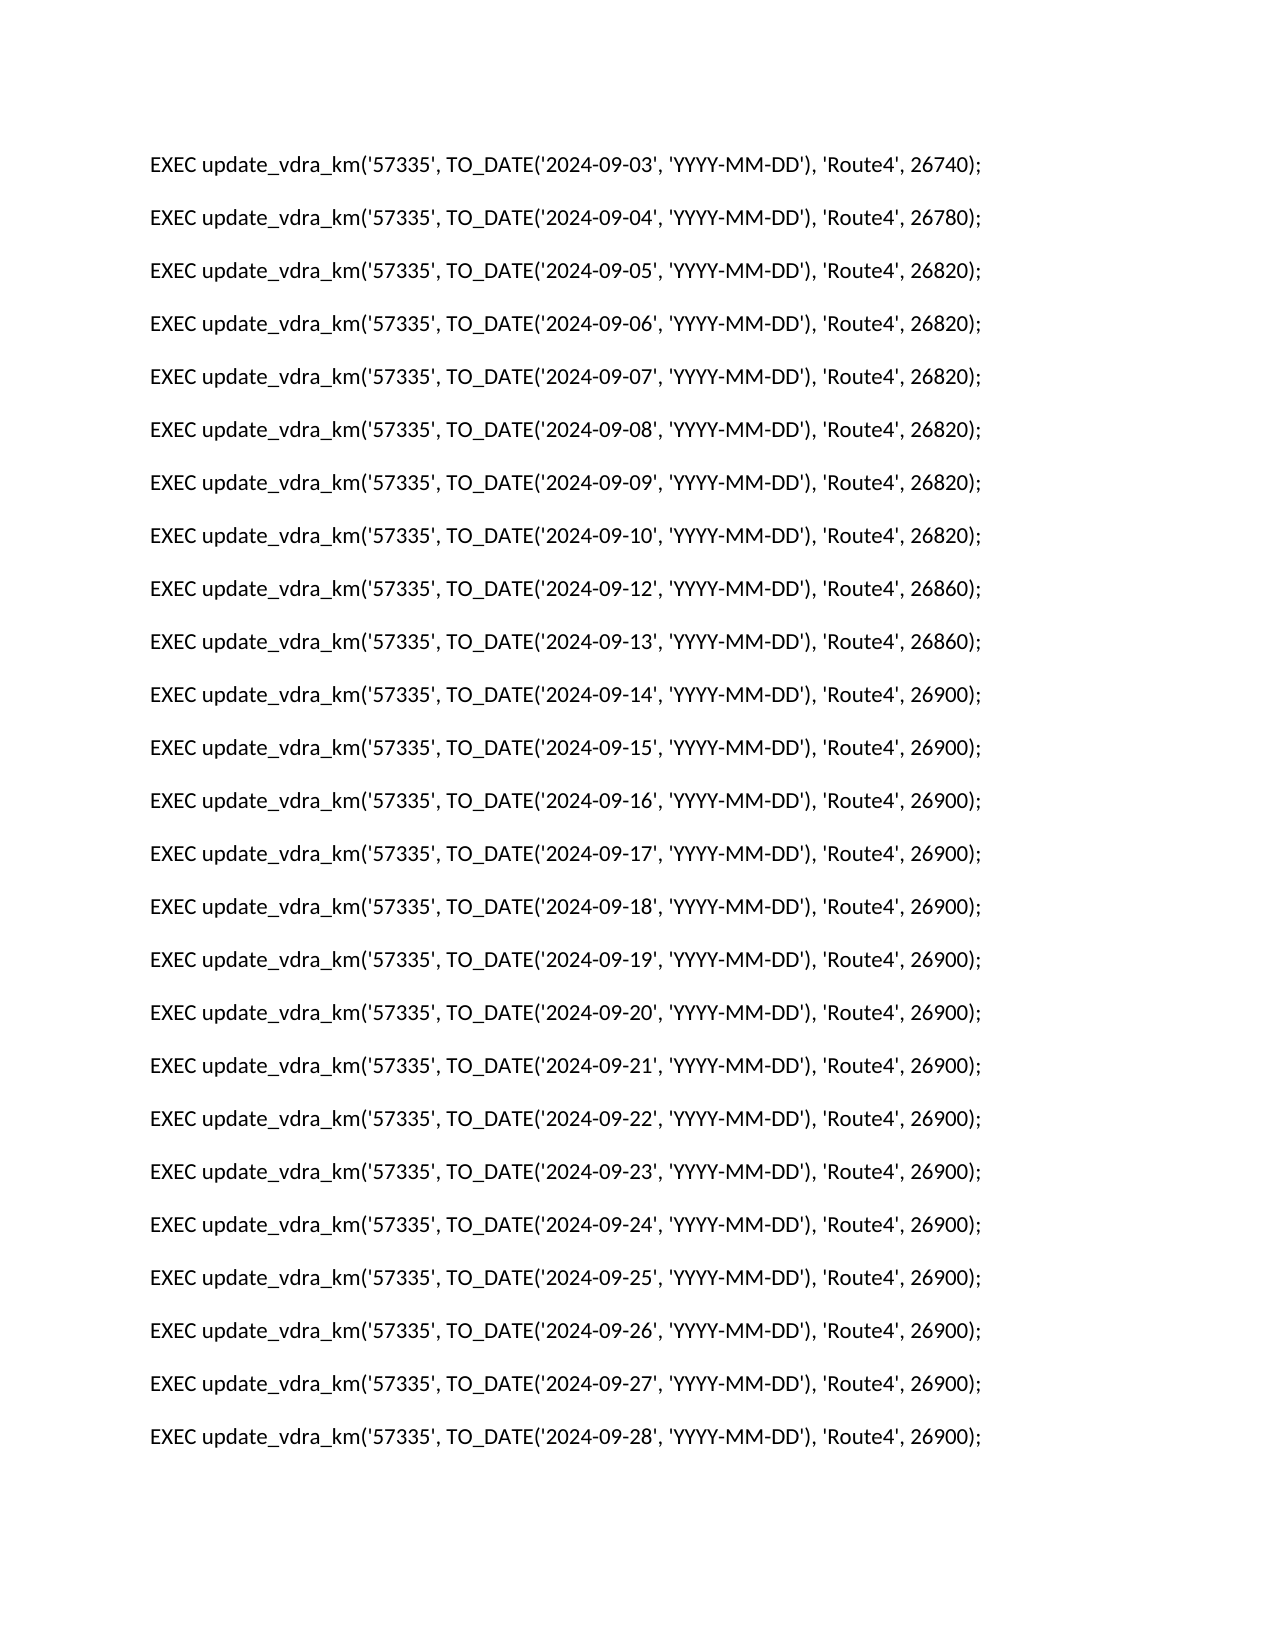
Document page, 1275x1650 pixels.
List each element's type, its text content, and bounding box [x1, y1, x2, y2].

text EXEC update_vdra_km('57335', TO_DATE('2024-09-24', 'YYYY-MM-DD'), 'Route4', 26900); [150, 1210, 1125, 1238]
text EXEC update_vdra_km('57335', TO_DATE('2024-09-28', 'YYYY-MM-DD'), 'Route4', 26900); [150, 1422, 1125, 1451]
text EXEC update_vdra_km('57335', TO_DATE('2024-09-16', 'YYYY-MM-DD'), 'Route4', 26900); [150, 786, 1125, 814]
text EXEC update_vdra_km('57335', TO_DATE('2024-09-03', 'YYYY-MM-DD'), 'Route4', 26740); [150, 150, 1125, 178]
text EXEC update_vdra_km('57335', TO_DATE('2024-09-07', 'YYYY-MM-DD'), 'Route4', 26820); [150, 362, 1125, 390]
text EXEC update_vdra_km('57335', TO_DATE('2024-09-26', 'YYYY-MM-DD'), 'Route4', 26900); [150, 1316, 1125, 1344]
text EXEC update_vdra_km('57335', TO_DATE('2024-09-12', 'YYYY-MM-DD'), 'Route4', 26860); [150, 574, 1125, 602]
text EXEC update_vdra_km('57335', TO_DATE('2024-09-06', 'YYYY-MM-DD'), 'Route4', 26820); [150, 309, 1125, 337]
text EXEC update_vdra_km('57335', TO_DATE('2024-09-20', 'YYYY-MM-DD'), 'Route4', 26900); [150, 998, 1125, 1026]
text EXEC update_vdra_km('57335', TO_DATE('2024-09-21', 'YYYY-MM-DD'), 'Route4', 26900); [150, 1051, 1125, 1079]
text EXEC update_vdra_km('57335', TO_DATE('2024-09-09', 'YYYY-MM-DD'), 'Route4', 26820); [150, 468, 1125, 496]
text EXEC update_vdra_km('57335', TO_DATE('2024-09-05', 'YYYY-MM-DD'), 'Route4', 26820); [150, 256, 1125, 284]
text EXEC update_vdra_km('57335', TO_DATE('2024-09-27', 'YYYY-MM-DD'), 'Route4', 26900); [150, 1369, 1125, 1397]
text EXEC update_vdra_km('57335', TO_DATE('2024-09-22', 'YYYY-MM-DD'), 'Route4', 26900); [150, 1104, 1125, 1132]
text EXEC update_vdra_km('57335', TO_DATE('2024-09-15', 'YYYY-MM-DD'), 'Route4', 26900); [150, 733, 1125, 761]
text EXEC update_vdra_km('57335', TO_DATE('2024-09-19', 'YYYY-MM-DD'), 'Route4', 26900); [150, 945, 1125, 973]
text EXEC update_vdra_km('57335', TO_DATE('2024-09-10', 'YYYY-MM-DD'), 'Route4', 26820); [150, 521, 1125, 549]
text EXEC update_vdra_km('57335', TO_DATE('2024-09-13', 'YYYY-MM-DD'), 'Route4', 26860); [150, 627, 1125, 655]
text EXEC update_vdra_km('57335', TO_DATE('2024-09-17', 'YYYY-MM-DD'), 'Route4', 26900); [150, 839, 1125, 867]
text EXEC update_vdra_km('57335', TO_DATE('2024-09-25', 'YYYY-MM-DD'), 'Route4', 26900); [150, 1263, 1125, 1291]
text EXEC update_vdra_km('57335', TO_DATE('2024-09-23', 'YYYY-MM-DD'), 'Route4', 26900); [150, 1157, 1125, 1185]
text EXEC update_vdra_km('57335', TO_DATE('2024-09-18', 'YYYY-MM-DD'), 'Route4', 26900); [150, 892, 1125, 920]
text EXEC update_vdra_km('57335', TO_DATE('2024-09-14', 'YYYY-MM-DD'), 'Route4', 26900); [150, 680, 1125, 708]
text EXEC update_vdra_km('57335', TO_DATE('2024-09-08', 'YYYY-MM-DD'), 'Route4', 26820); [150, 415, 1125, 443]
text EXEC update_vdra_km('57335', TO_DATE('2024-09-04', 'YYYY-MM-DD'), 'Route4', 26780); [150, 203, 1125, 231]
